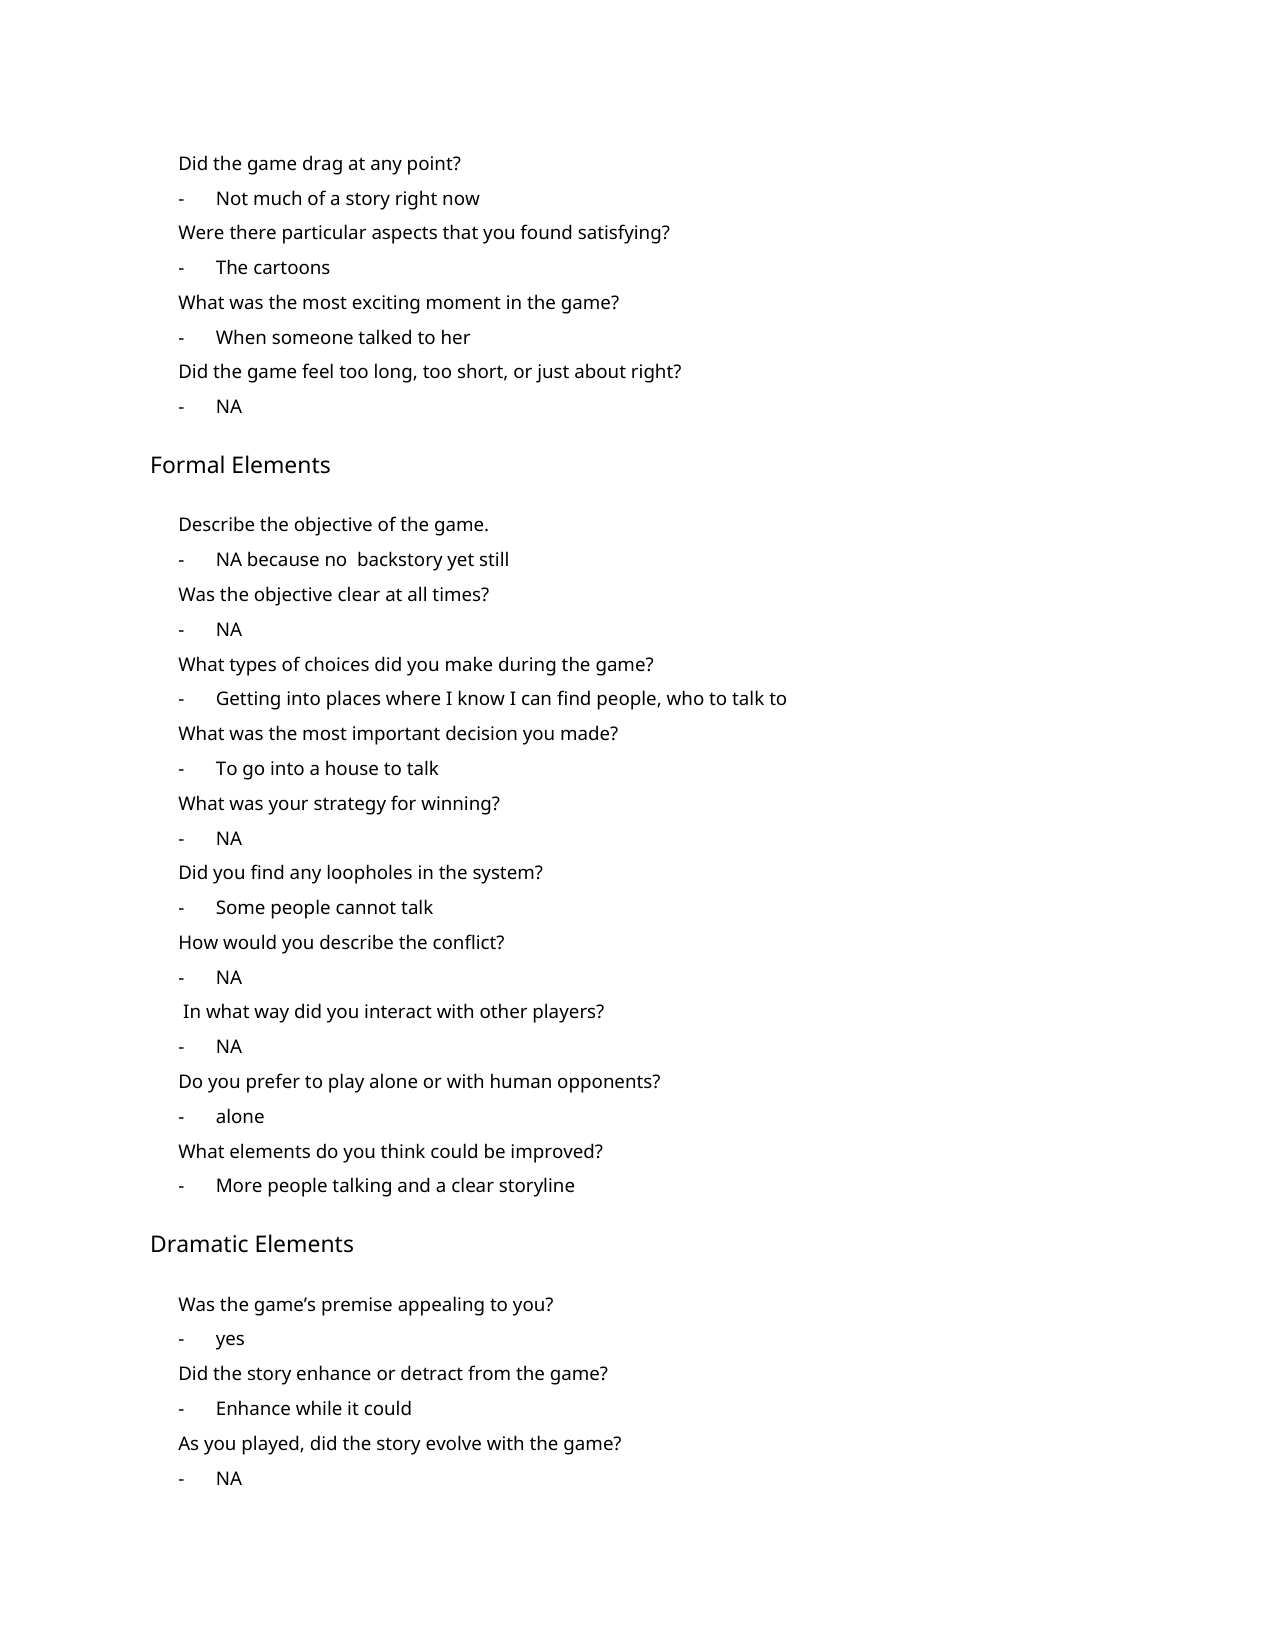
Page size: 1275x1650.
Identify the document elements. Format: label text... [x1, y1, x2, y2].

list alone [178, 1103, 1125, 1129]
text Was the objective clear at all times? [169, 581, 1125, 607]
list NA [178, 964, 1125, 989]
list NA [178, 1465, 1125, 1490]
subtitle Formal Elements [150, 449, 1125, 480]
text In what way did you interact with other players? [169, 999, 1125, 1024]
list NA [178, 616, 1125, 642]
text Do you prefer to play alone or with human opponents? [169, 1068, 1125, 1094]
text Did the story enhance or detract from the game? [169, 1360, 1125, 1386]
list To go into a house to talk [178, 755, 1125, 781]
text What elements do you think could be improved? [169, 1138, 1125, 1163]
text What was the most exciting moment in the game? [169, 289, 1125, 315]
list NA [178, 825, 1125, 850]
list Enhance while it could [178, 1395, 1125, 1421]
list NA [178, 1033, 1125, 1059]
subtitle Dramatic Elements [150, 1228, 1125, 1259]
text As you played, did the story evolve with the game? [169, 1430, 1125, 1456]
list The cartoons [178, 254, 1125, 280]
list Getting into places where I know I can find people, who to talk to [178, 686, 1125, 711]
list NA because no backstory yet still [178, 546, 1125, 572]
text What was your strategy for winning? [169, 790, 1125, 816]
list When someone talked to her [178, 324, 1125, 349]
list Not much of a story right now [178, 185, 1125, 210]
text Did the game feel too long, too short, or just about right? [169, 359, 1125, 384]
text Were there particular aspects that you found satisfying? [169, 219, 1125, 245]
text Describe the objective of the game. [169, 512, 1125, 537]
text What was the most important decision you made? [169, 720, 1125, 746]
list Some people cannot talk [178, 894, 1125, 920]
text Did you ﬁnd any loopholes in the system? [169, 859, 1125, 885]
list yes [178, 1326, 1125, 1351]
list NA [178, 393, 1125, 419]
text What types of choices did you make during the game? [169, 651, 1125, 676]
text Did the game drag at any point? [169, 150, 1125, 176]
text Was the game’s premise appealing to you? [169, 1291, 1125, 1316]
list More people talking and a clear storyline [178, 1173, 1125, 1198]
text How would you describe the conﬂict? [169, 929, 1125, 955]
